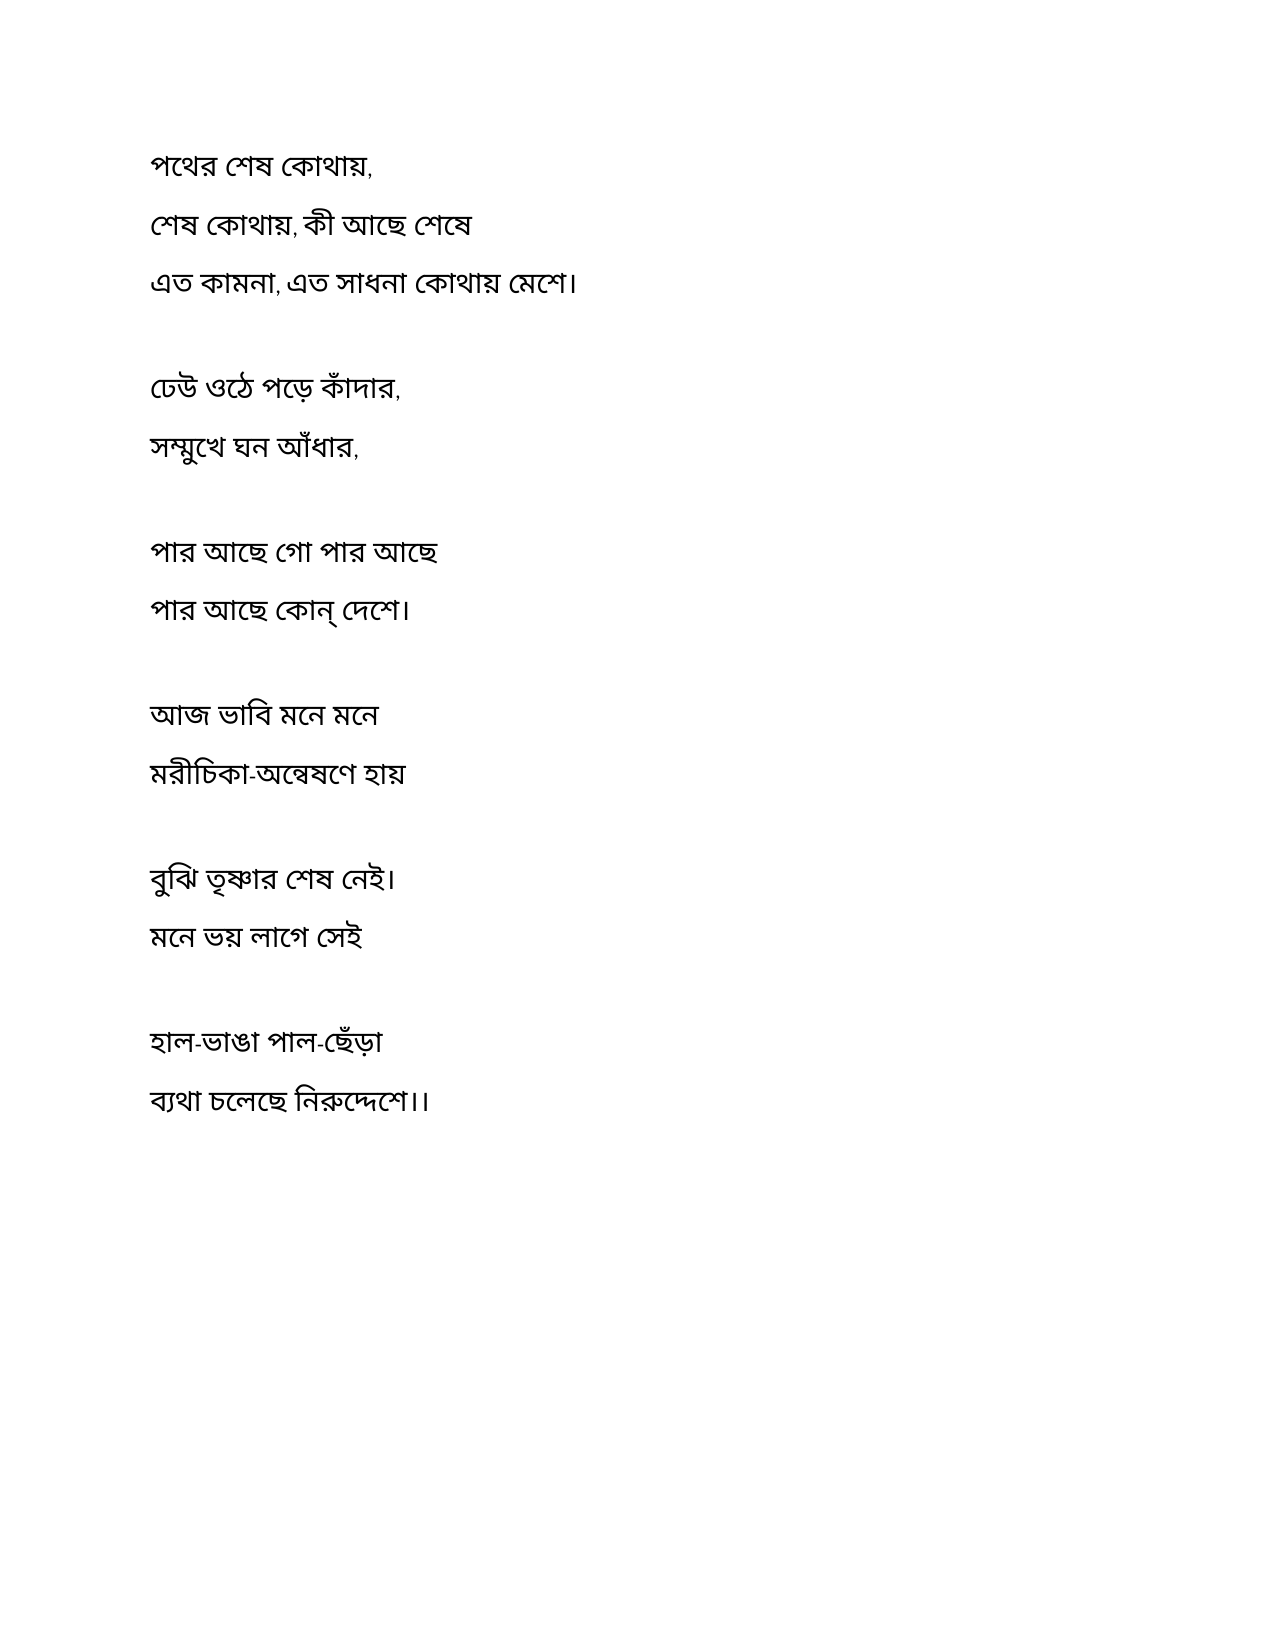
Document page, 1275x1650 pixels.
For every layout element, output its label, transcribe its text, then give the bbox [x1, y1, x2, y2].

text এত কামনা, এত সাধনা কোথায় মেশে। [150, 267, 1125, 305]
text সম্মুখে ঘন আঁধার, [150, 430, 1125, 469]
text ব্যথা চলেছে নিরুদ্দেশে।। [150, 1084, 1125, 1123]
text মনে ভয় লাগে সেই [150, 921, 1125, 959]
text হাল-ভাঙা পাল-ছেঁড়া [150, 1026, 1125, 1065]
text ঢেউ ওঠে পড়ে কাঁদার, [150, 372, 1125, 411]
text পার আছে গো পার আছে [150, 535, 1125, 574]
text বুঝি তৃষ্ণার শেষ নেই। [150, 862, 1125, 901]
text আজ ভাবি মনে মনে [150, 699, 1125, 738]
text মরীচিকা-অন্বেষণে হায় [150, 757, 1125, 796]
text শেষ কোথায়, কী আছে শেষে [150, 208, 1125, 247]
text পার আছে কোন্‌ দেশে। [150, 594, 1125, 632]
text পথের শেষ কোথায়, [150, 150, 1125, 189]
